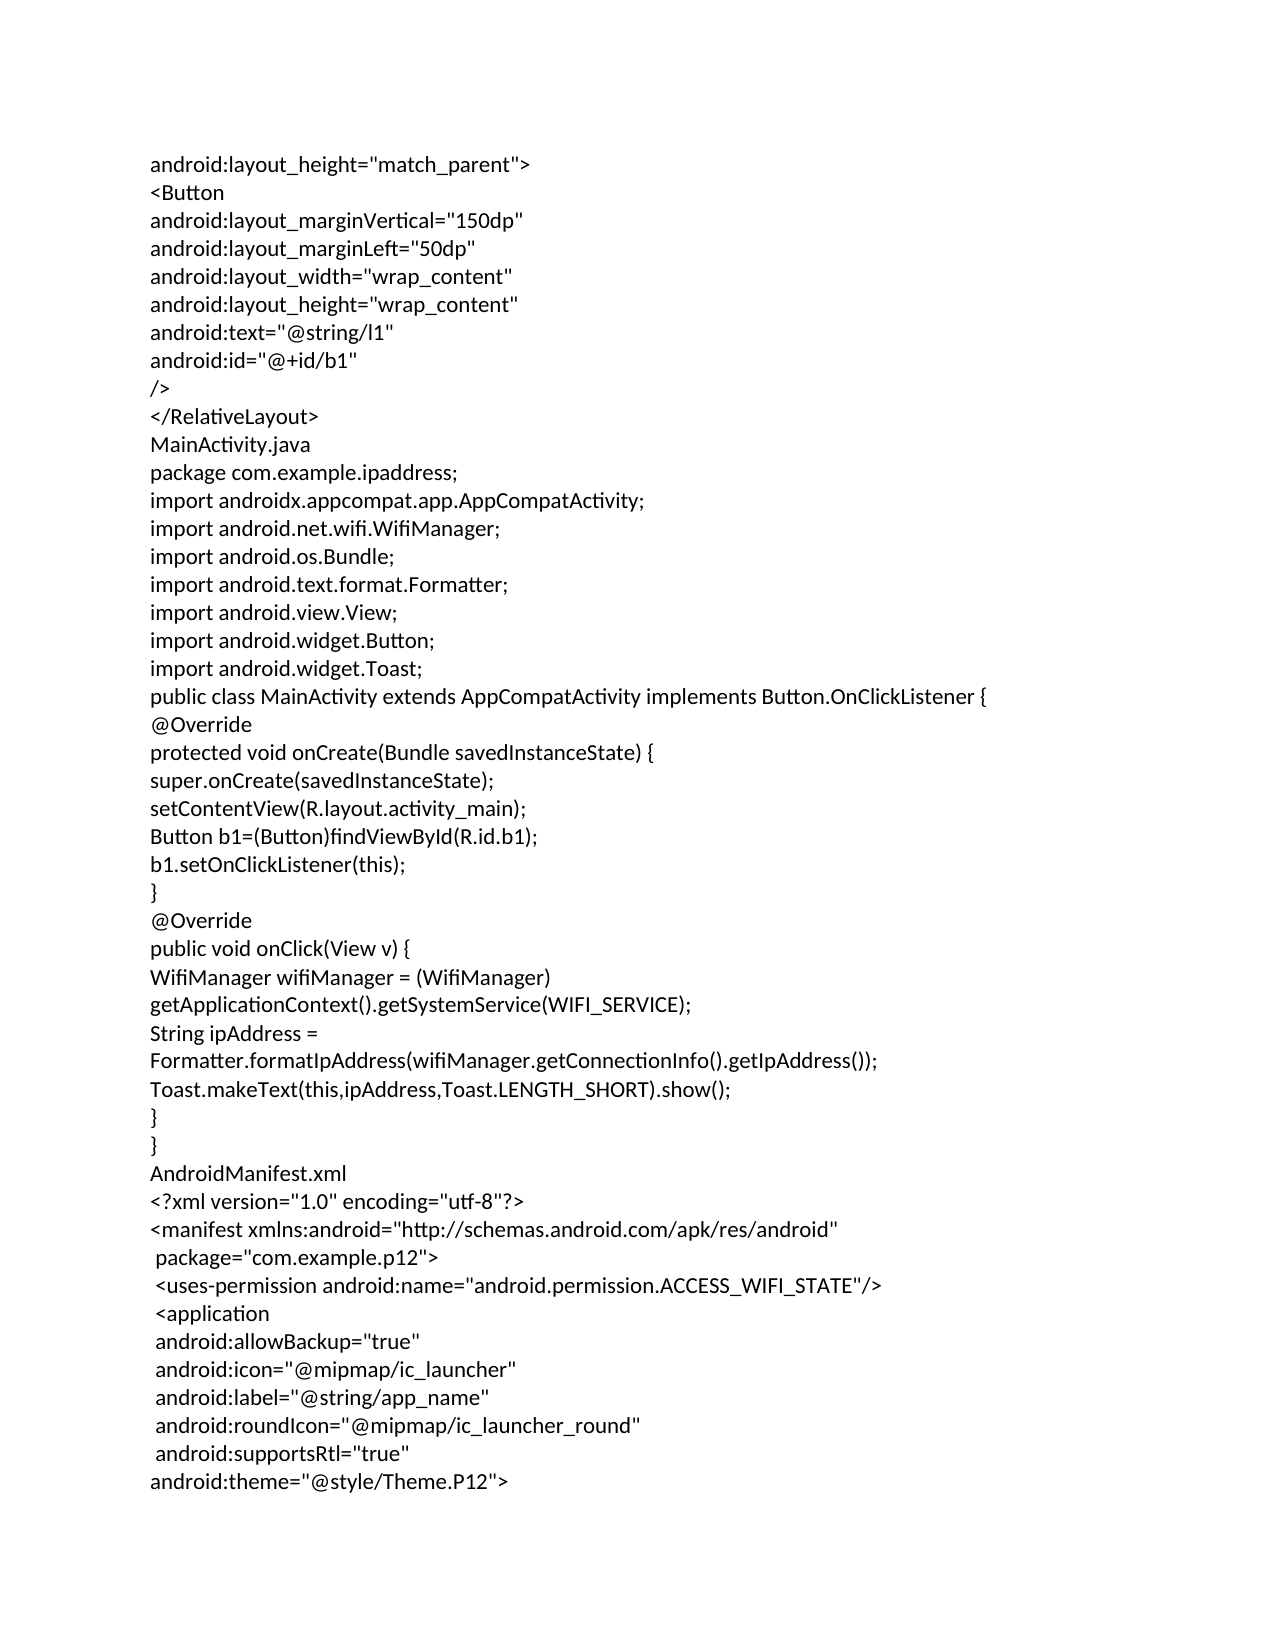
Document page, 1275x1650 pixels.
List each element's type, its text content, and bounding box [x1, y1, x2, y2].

text @Override [150, 710, 1125, 738]
text android:layout_height="wrap_content" [150, 290, 1125, 318]
text android:icon="@mipmap/ic_launcher" [150, 1355, 1125, 1383]
text Button b1=(Button)findViewById(R.id.b1); [150, 822, 1125, 851]
text } [150, 1131, 1125, 1159]
text android:layout_marginVertical="150dp" [150, 206, 1125, 234]
text String ipAddress = [150, 1019, 1125, 1047]
text import android.text.format.Formatter; [150, 570, 1125, 598]
text import androidx.appcompat.app.AppCompatActivity; [150, 486, 1125, 514]
text WifiManager wifiManager = (WifiManager) [150, 963, 1125, 991]
text import android.net.wifi.WifiManager; [150, 514, 1125, 542]
text public void onClick(View v) { [150, 934, 1125, 963]
text package com.example.ipaddress; [150, 458, 1125, 486]
text /> [150, 374, 1125, 402]
text getApplicationContext().getSystemService(WIFI_SERVICE); [150, 991, 1125, 1019]
text android:roundIcon="@mipmap/ic_launcher_round" [150, 1411, 1125, 1439]
text android:allowBackup="true" [150, 1327, 1125, 1355]
text public class MainActivity extends AppCompatActivity implements Button.OnClickListener { [150, 682, 1125, 710]
text android:layout_marginLeft="50dp" [150, 234, 1125, 262]
text <application [150, 1299, 1125, 1327]
text </RelativeLayout> [150, 402, 1125, 430]
text @Override [150, 907, 1125, 934]
text setContentView(R.layout.activity_main); [150, 794, 1125, 822]
text android:supportsRtl="true" [150, 1439, 1125, 1467]
text import android.widget.Button; [150, 626, 1125, 654]
text <?xml version="1.0" encoding="utf-8"?> [150, 1187, 1125, 1215]
text Formatter.formatIpAddress(wifiManager.getConnectionInfo().getIpAddress()); [150, 1047, 1125, 1075]
text import android.os.Bundle; [150, 542, 1125, 570]
text android:layout_height="match_parent"> [150, 150, 1125, 178]
text android:layout_width="wrap_content" [150, 262, 1125, 290]
text android:id="@+id/b1" [150, 346, 1125, 374]
text android:theme="@style/Theme.P12"> [150, 1467, 1125, 1495]
text import android.view.View; [150, 598, 1125, 626]
text super.onCreate(savedInstanceState); [150, 766, 1125, 794]
text <uses-permission android:name="android.permission.ACCESS_WIFI_STATE"/> [150, 1271, 1125, 1299]
text <Button [150, 178, 1125, 206]
text android:label="@string/app_name" [150, 1383, 1125, 1411]
text } [150, 878, 1125, 907]
text AndroidManifest.xml [150, 1159, 1125, 1187]
text } [150, 1103, 1125, 1131]
text package="com.example.p12"> [150, 1243, 1125, 1271]
text b1.setOnClickListener(this); [150, 851, 1125, 878]
text android:text="@string/l1" [150, 318, 1125, 346]
text protected void onCreate(Bundle savedInstanceState) { [150, 738, 1125, 766]
text MainActivity.java [150, 430, 1125, 458]
text Toast.makeText(this,ipAddress,Toast.LENGTH_SHORT).show(); [150, 1075, 1125, 1103]
text <manifest xmlns:android="http://schemas.android.com/apk/res/android" [150, 1215, 1125, 1243]
text import android.widget.Toast; [150, 654, 1125, 682]
